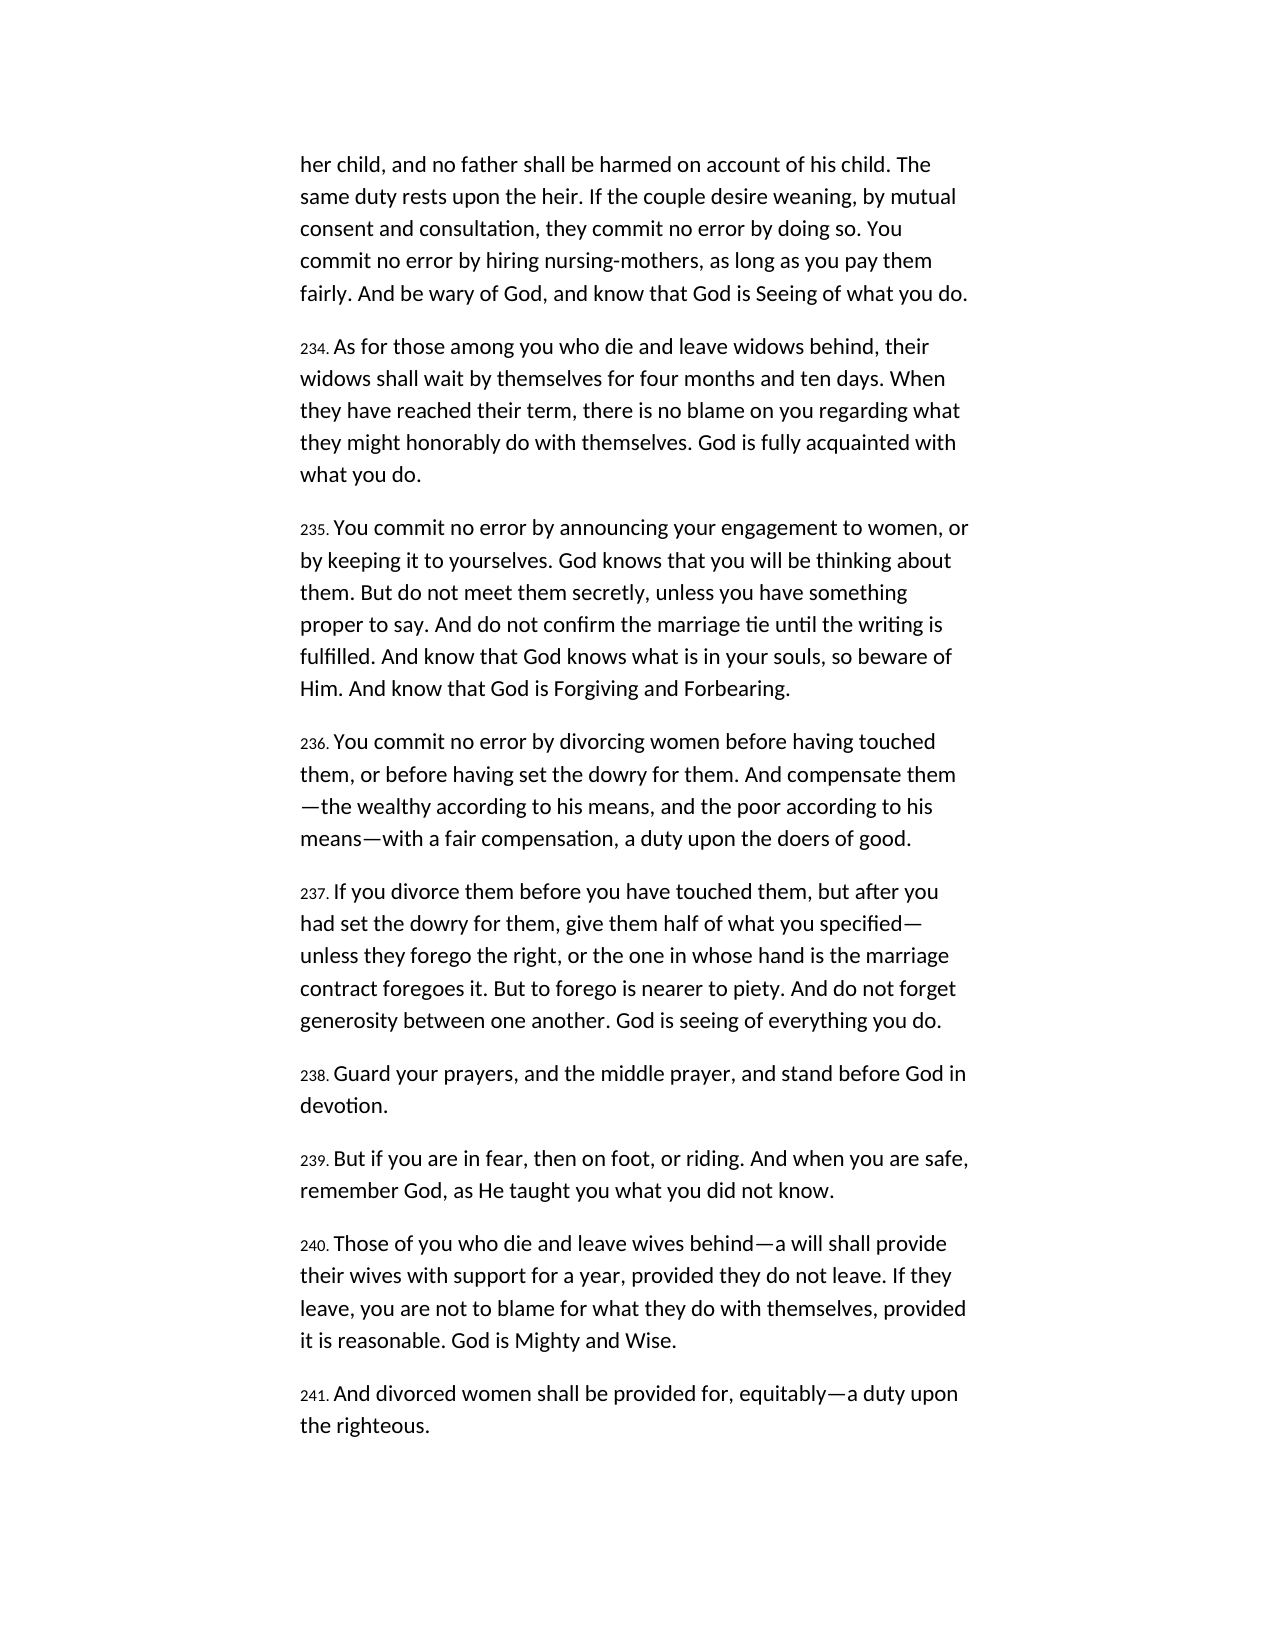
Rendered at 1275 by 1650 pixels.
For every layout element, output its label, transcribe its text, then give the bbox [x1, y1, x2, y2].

text Guard your prayers, and the middle prayer, and stand before God in devotion. [300, 1059, 975, 1119]
text If you divorce them before you have touched them, but after you had set the dowry for them, give them half of what you specified—unless they forego the right, or the one in whose hand is the marriage contract foregoes it. But to forego is nearer to piety. And do not forget generosity between one another. God is seeing of everything you do. [300, 877, 975, 1034]
text As for those among you who die and leave widows behind, their widows shall wait by themselves for four months and ten days. When they have reached their term, there is no blame on you regarding what they might honorably do with themselves. God is fully acquainted with what you do. [300, 332, 975, 488]
text And divorced women shall be provided for, equitably—a duty upon the righteous. [300, 1379, 975, 1439]
text You commit no error by announcing your engagement to women, or by keeping it to yourselves. God knows that you will be thinking about them. But do not meet them secretly, unless you have something proper to say. And do not confirm the marriage tie until the writing is fulfilled. And know that God knows what is in your souls, so beware of Him. And know that God is Forgiving and Forbearing. [300, 513, 975, 702]
text You commit no error by divorcing women before having touched them, or before having set the dowry for them. And compensate them—the wealthy according to his means, and the poor according to his means—with a fair compensation, a duty upon the doers of good. [300, 727, 975, 852]
text But if you are in fear, then on foot, or riding. And when you are safe, remember God, as He taught you what you did not know. [300, 1144, 975, 1204]
text Those of you who die and leave wives behind—a will shall provide their wives with support for a year, provided they do not leave. If they leave, you are not to blame for what they do with themselves, provided it is reasonable. God is Mighty and Wise. [300, 1229, 975, 1354]
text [300, 150, 975, 307]
